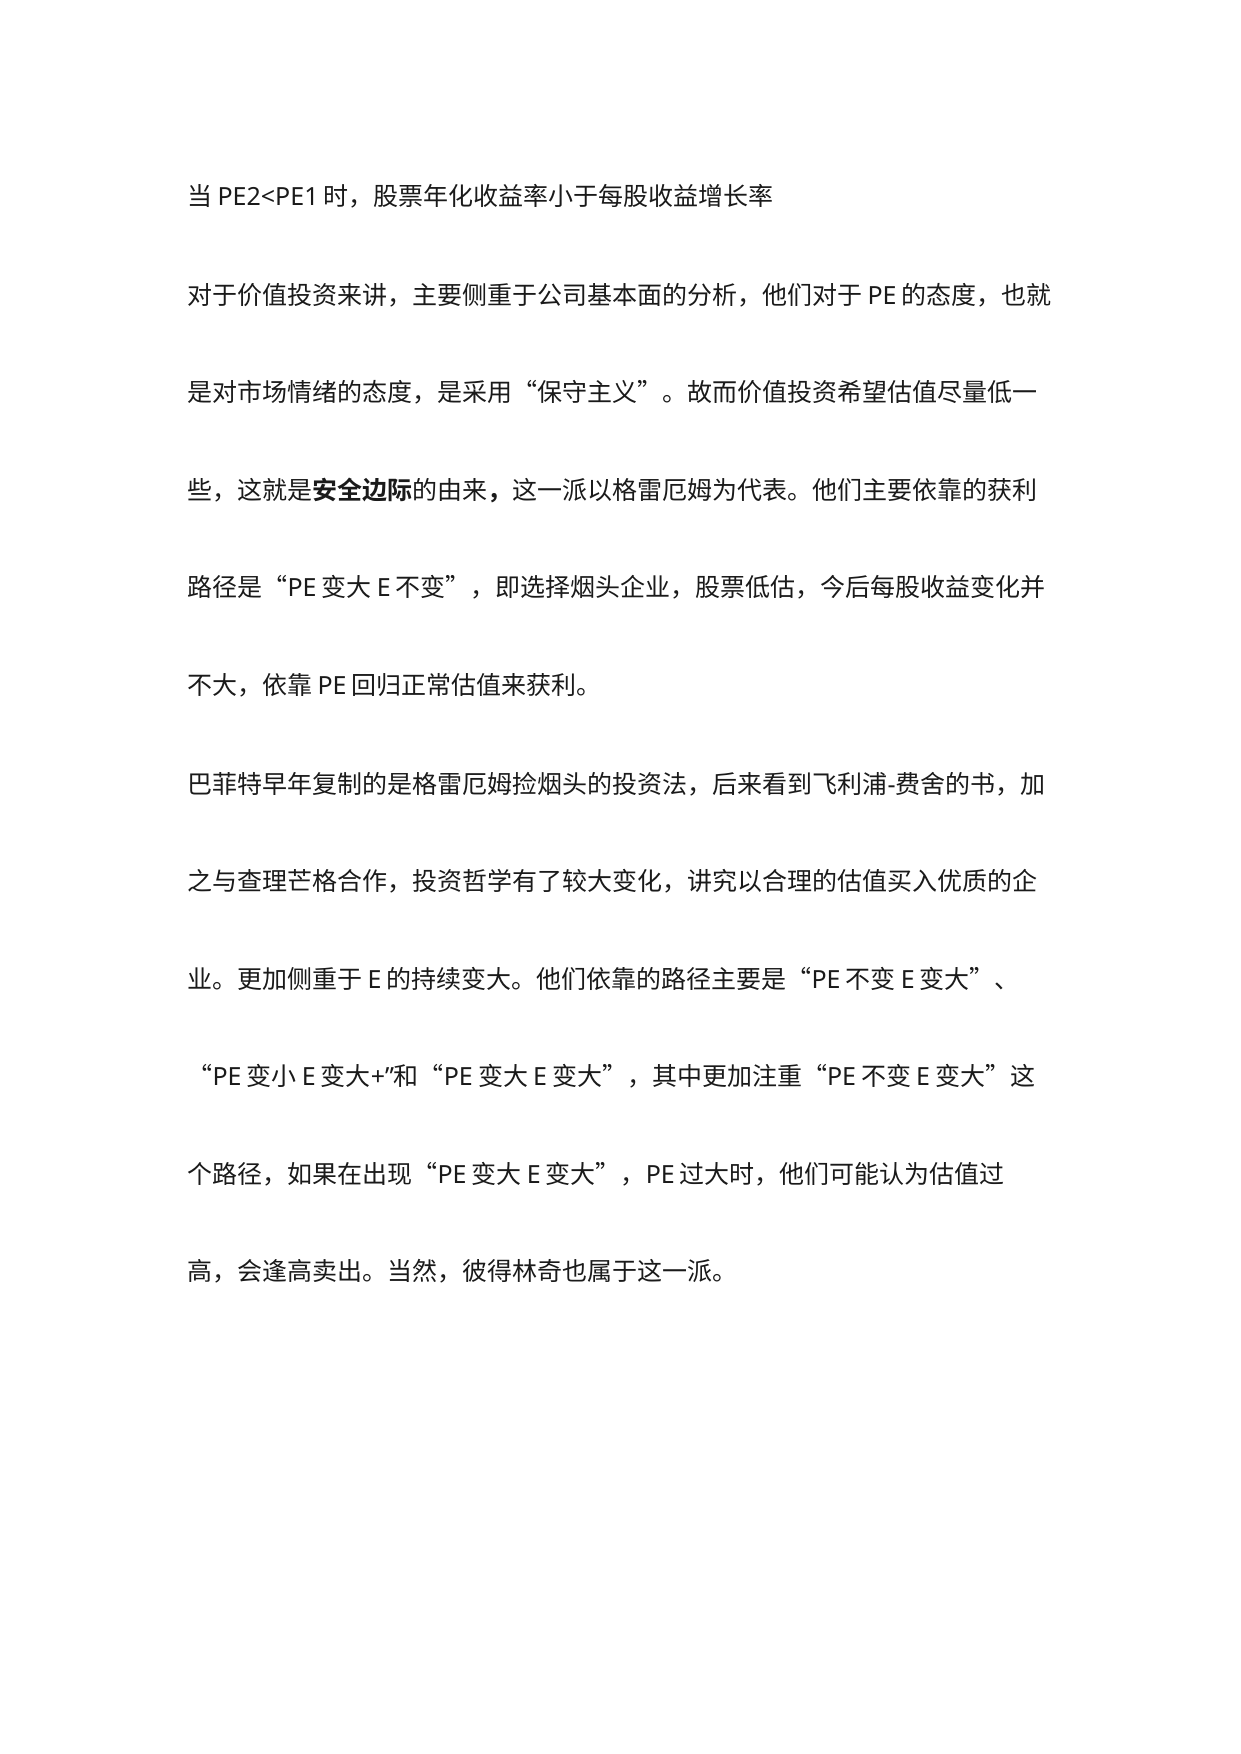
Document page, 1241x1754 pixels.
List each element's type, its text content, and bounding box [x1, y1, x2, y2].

text 当PE2<PE1时，股票年化收益率小于每股收益增长率 [187, 162, 1053, 227]
text 对于价值投资来讲，主要侧重于公司基本面的分析，他们对于PE的态度，也就是对市场情绪的态度，是采用“保守主义”。故而价值投资希望估值尽量低一些，这就是安全边际的由来，这一派以格雷厄姆为代表。他们主要依靠的获利路径是“PE变大E不变”，即选择烟头企业，股票低估，今后每股收益变化并不大，依靠PE回归正常估值来获利。 [187, 261, 1053, 716]
text 巴菲特早年复制的是格雷厄姆捡烟头的投资法，后来看到飞利浦-费舍的书，加之与查理芒格合作，投资哲学有了较大变化，讲究以合理的估值买入优质的企业。更加侧重于E的持续变大。他们依靠的路径主要是“PE不变E变大”、“PE变小E变大+”和“PE变大E变大”，其中更加注重“PE不变E变大”这个路径，如果在出现“PE变大E变大”，PE过大时，他们可能认为估值过高，会逢高卖出。当然，彼得林奇也属于这一派。 [187, 750, 1053, 1302]
